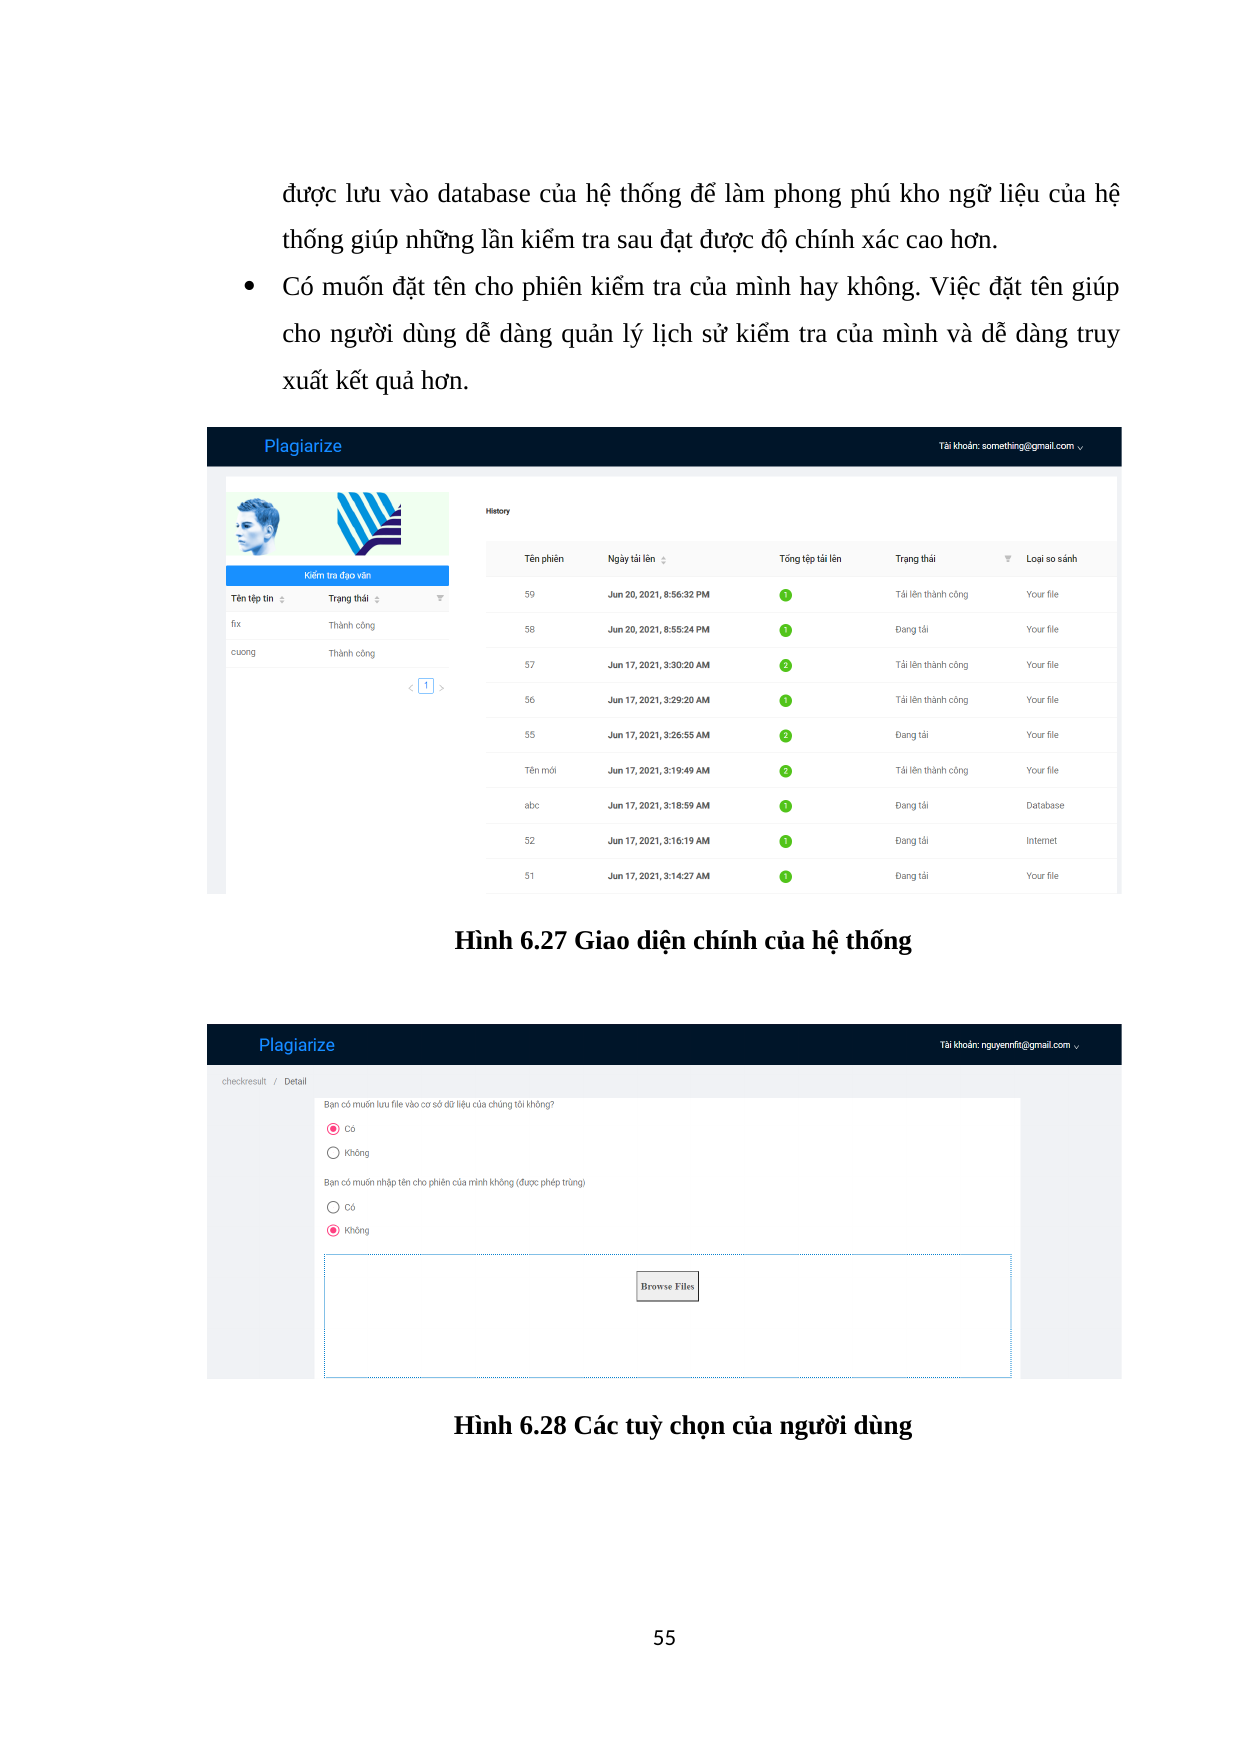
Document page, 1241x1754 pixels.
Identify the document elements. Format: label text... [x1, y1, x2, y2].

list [244, 177, 1122, 255]
picture [207, 427, 1122, 894]
picture [207, 1024, 1122, 1379]
list Có muốn đặt tên cho phiên kiểm tra của mình hay không. Việc đặt tên giúp cho người dùng dễ dàng quản lý lịch sử kiểm tra của mình và dễ dàng truy xuất kết quả hơn. [244, 270, 1122, 395]
